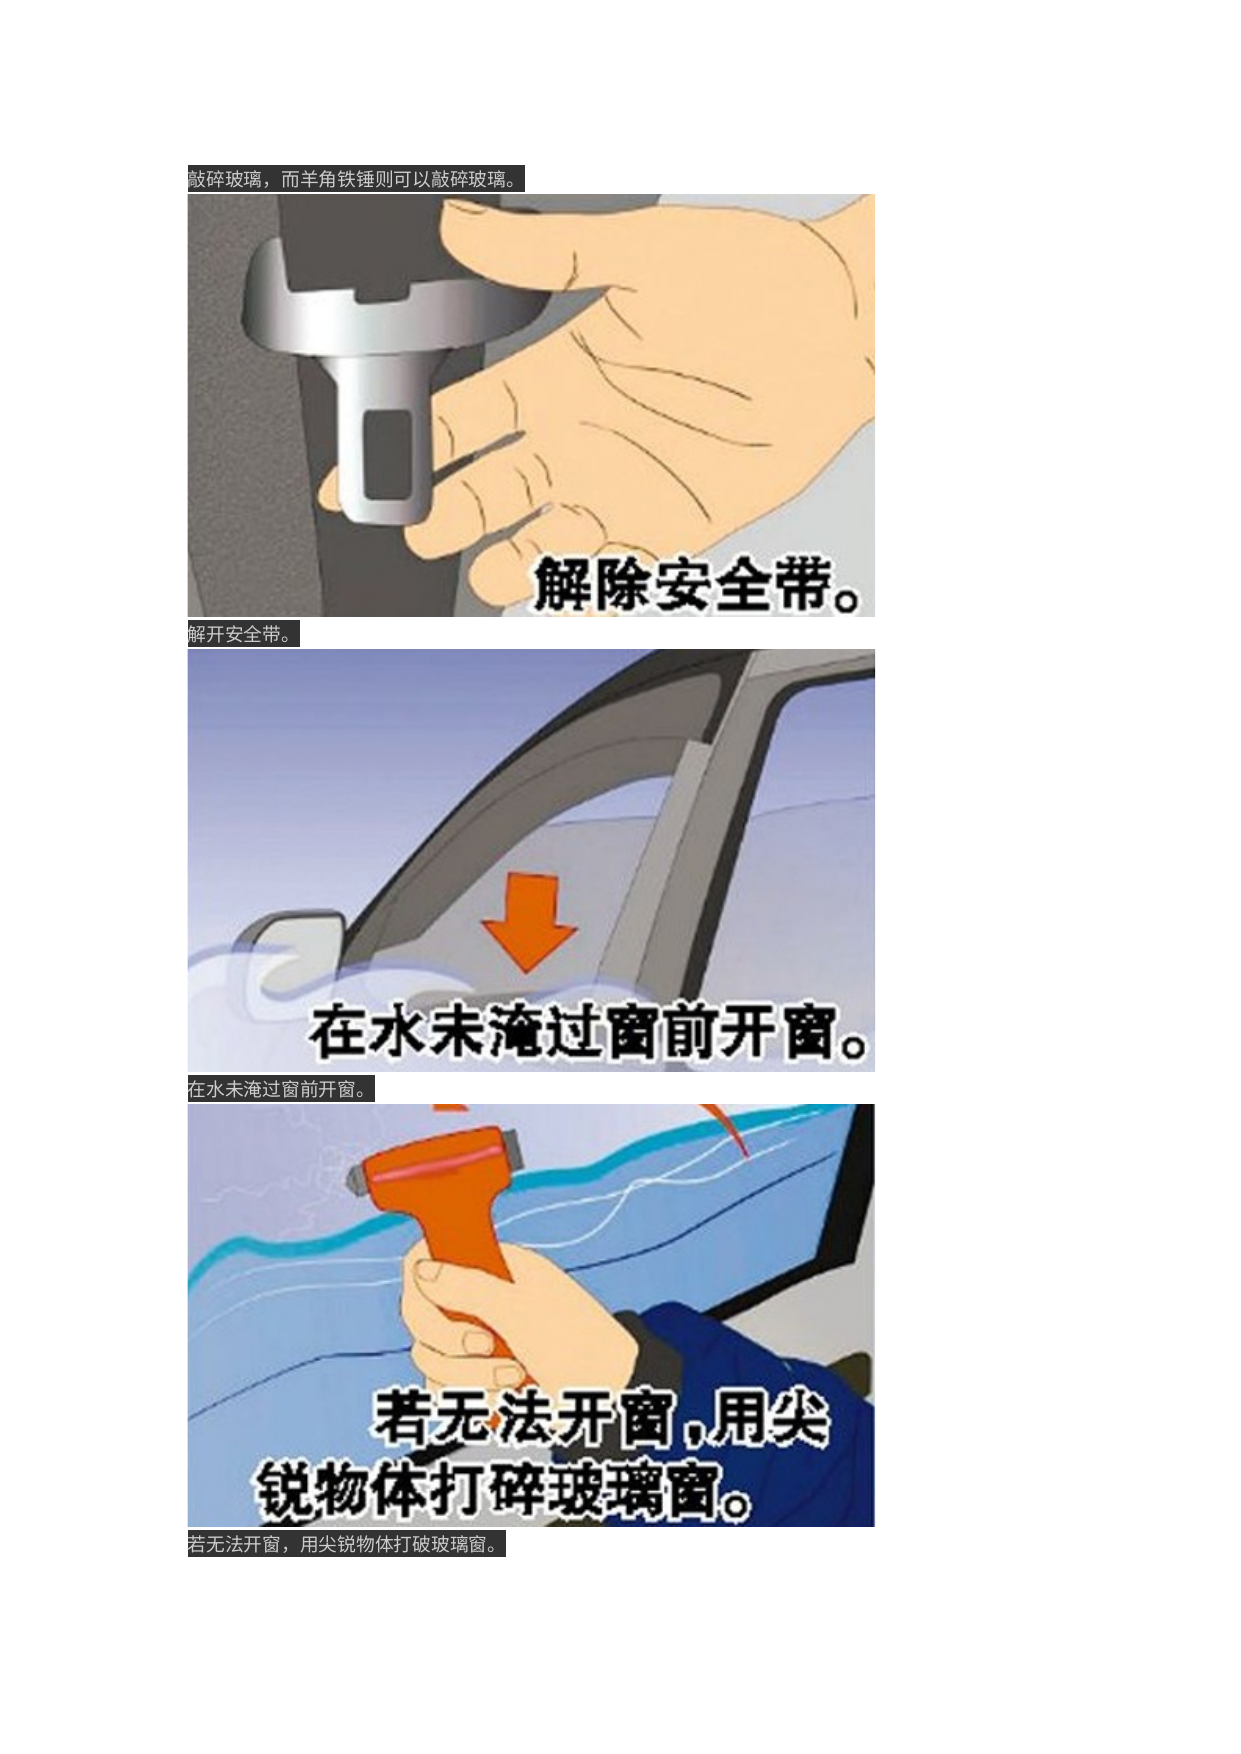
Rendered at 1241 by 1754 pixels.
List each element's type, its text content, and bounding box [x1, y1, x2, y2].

text 解开安全带。 [187, 617, 1053, 649]
text 在水未淹过窗前开窗。 [187, 1072, 1053, 1104]
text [187, 162, 1053, 194]
picture [187, 649, 876, 1072]
picture [187, 194, 876, 617]
text 若无法开窗，用尖锐物体打破玻璃窗。 [187, 1527, 1053, 1559]
picture [187, 1104, 876, 1527]
